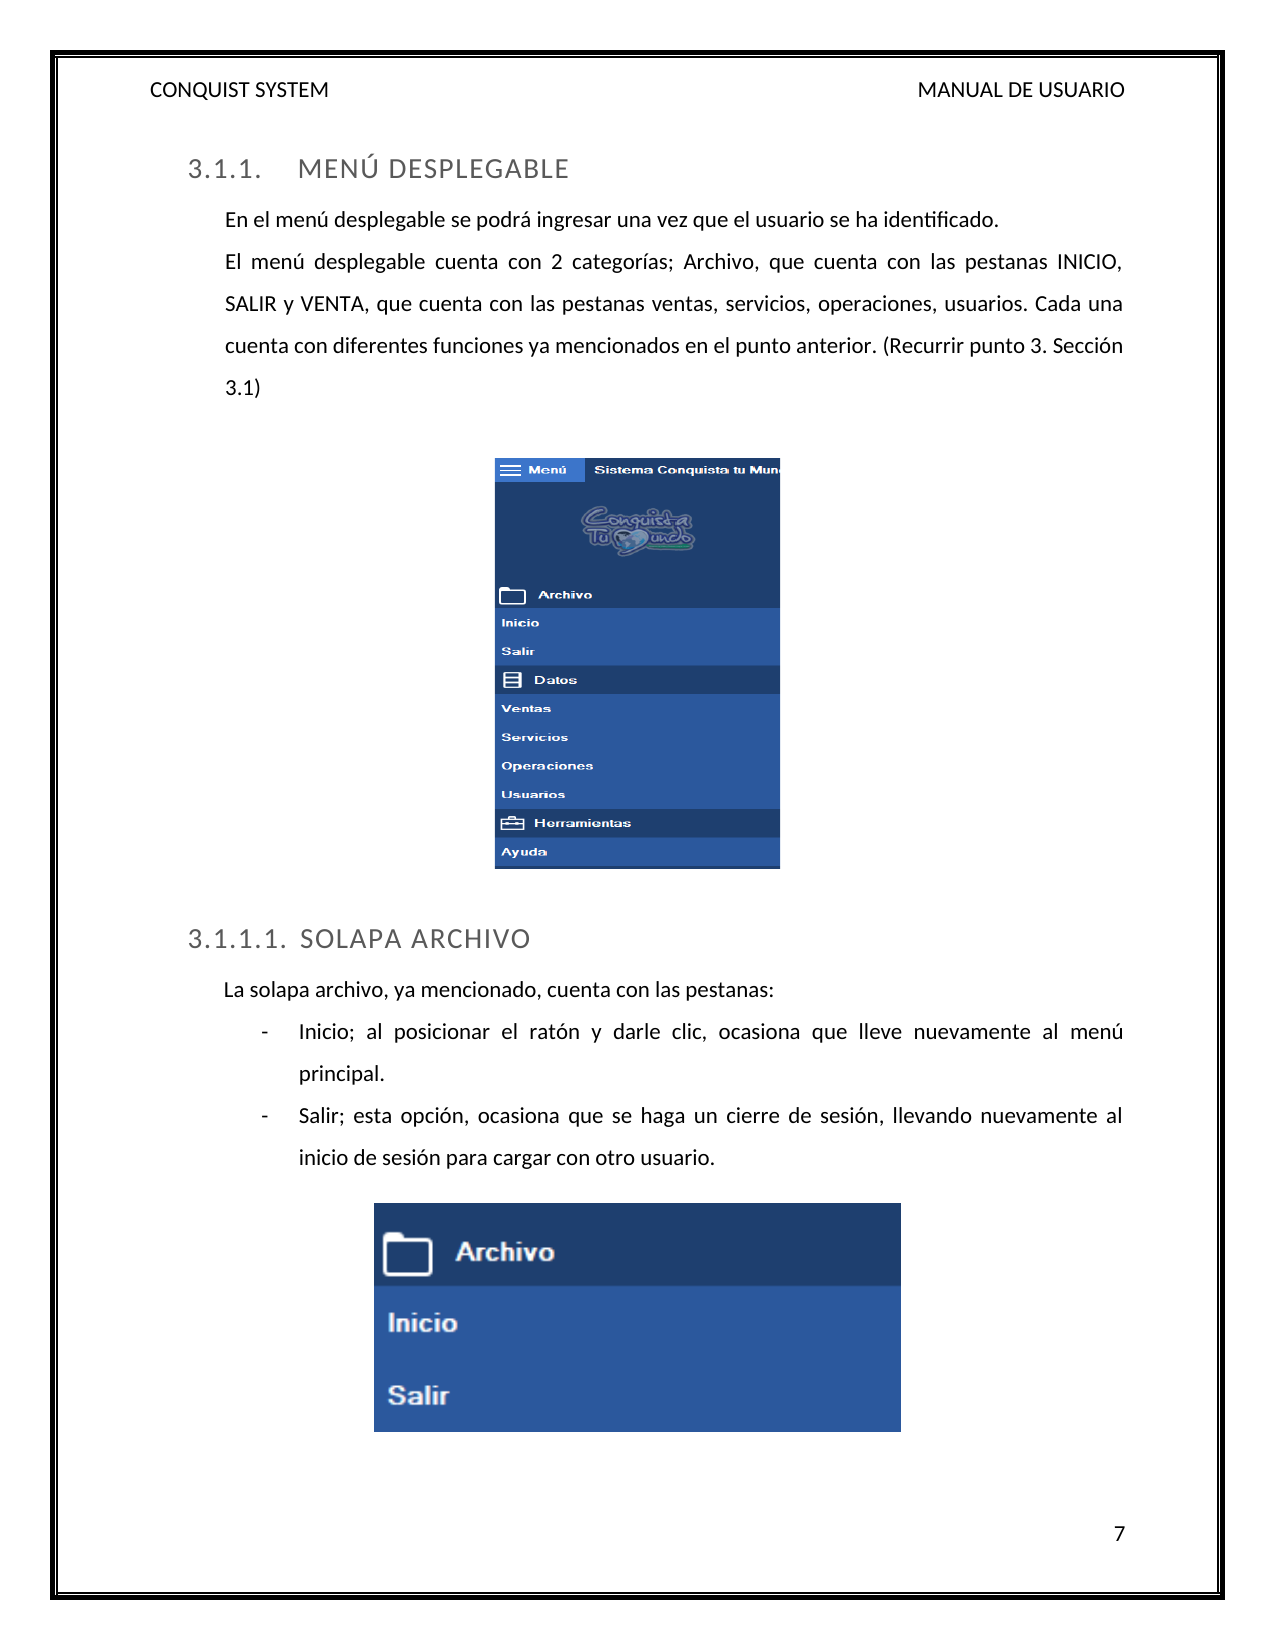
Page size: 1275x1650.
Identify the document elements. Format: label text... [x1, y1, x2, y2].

list Salir; esta opción, ocasiona que se haga un cierre de sesión, llevando nuevamente al inicio de sesión para cargar con otro usuario. [261, 1101, 1125, 1171]
list El menú desplegable cuenta con 2 categorías; Archivo, que cuenta con las pestanas INICIO, SALIR y VENTA, que cuenta con las pestanas ventas, servicios, operaciones, usuarios. Cada una cuenta con diferentes funciones ya mencionados en el punto anterior. (Recurrir punto 3. Sección 3.1) [225, 247, 1125, 401]
subtitle MENÚ DESPLEGABLE [187, 150, 1125, 186]
list En el menú desplegable se podrá ingresar una vez que el usuario se ha identificado. [225, 205, 1125, 233]
list La solapa archivo, ya mencionado, cuenta con las pestanas: [224, 975, 1125, 1003]
picture [494, 458, 780, 869]
subtitle SOLAPA ARCHIVO [187, 920, 1125, 955]
list Inicio; al posicionar el ratón y darle clic, ocasiona que lleve nuevamente al menú principal. [261, 1017, 1125, 1087]
picture [374, 1203, 901, 1432]
